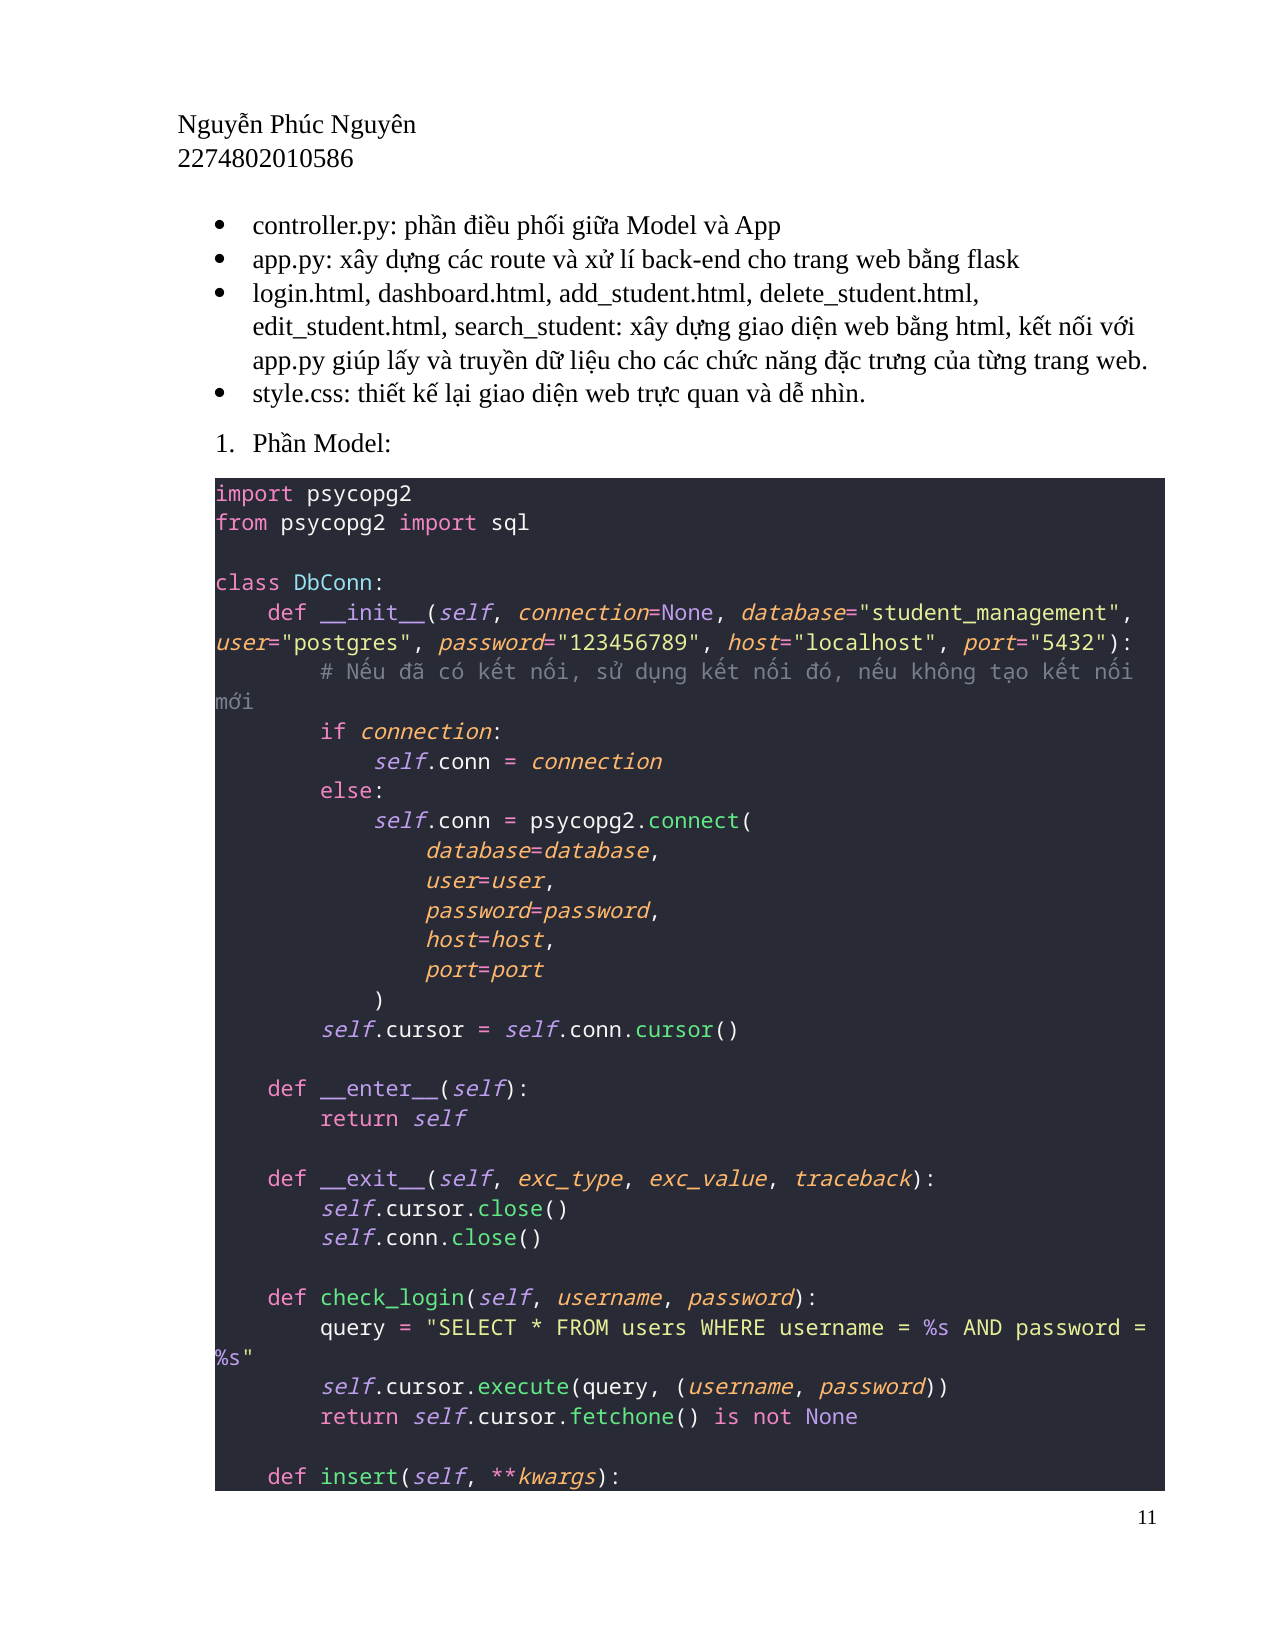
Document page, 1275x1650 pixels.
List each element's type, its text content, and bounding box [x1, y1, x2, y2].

text return self.cursor.fetchone() is not None [215, 1401, 1165, 1431]
text self.conn = connection [215, 746, 1165, 776]
text self.cursor.close() [215, 1193, 1165, 1222]
text from psycopg2 import sql [215, 507, 1165, 537]
text else: [215, 776, 1165, 805]
text host=host, [215, 924, 1165, 954]
text def check_login(self, username, password): [215, 1282, 1165, 1312]
text ) [215, 984, 1165, 1014]
list app.py: xây dựng các route và xử lí back-end cho trang web bằng flask [215, 243, 1165, 274]
list login.html, dashboard.html, add_student.html, delete_student.html, edit_student.html, search_student: xây dựng giao diện web bằng html, kết nối với app.py giúp lấy và truyền dữ liệu cho các chức năng đặc trưng của từng trang web. [215, 277, 1165, 375]
text database=database, [215, 835, 1165, 865]
text class DbConn: [215, 567, 1165, 597]
text # Nếu đã có kết nối, sử dụng kết nối đó, nếu không tạo kết nối mới [215, 656, 1165, 716]
text self.conn = psycopg2.connect( [215, 805, 1165, 835]
text port=port [215, 954, 1165, 984]
list controller.py: phần điều phối giữa Model và App [215, 209, 1165, 240]
text return self [215, 1103, 1165, 1133]
text def __init__(self, connection=None, database="student_management", user="postgres", password="123456789", host="localhost", port="5432"): [215, 597, 1165, 656]
list style.css: thiết kế lại giao diện web trực quan và dễ nhìn. [215, 377, 1165, 409]
text if connection: [215, 716, 1165, 746]
text def __exit__(self, exc_type, exc_value, traceback): [215, 1163, 1165, 1193]
text import psycopg2 [215, 478, 1165, 507]
text self.cursor = self.conn.cursor() [215, 1014, 1165, 1044]
text def insert(self, **kwargs): [215, 1461, 1165, 1491]
subtitle Phần Model: [215, 428, 1165, 459]
text user=user, [215, 865, 1165, 895]
text password=password, [215, 895, 1165, 924]
text self.conn.close() [215, 1222, 1165, 1252]
text self.cursor.execute(query, (username, password)) [215, 1371, 1165, 1401]
text query = "SELECT * FROM users WHERE username = %s AND password = %s" [215, 1312, 1165, 1371]
text def __enter__(self): [215, 1073, 1165, 1103]
